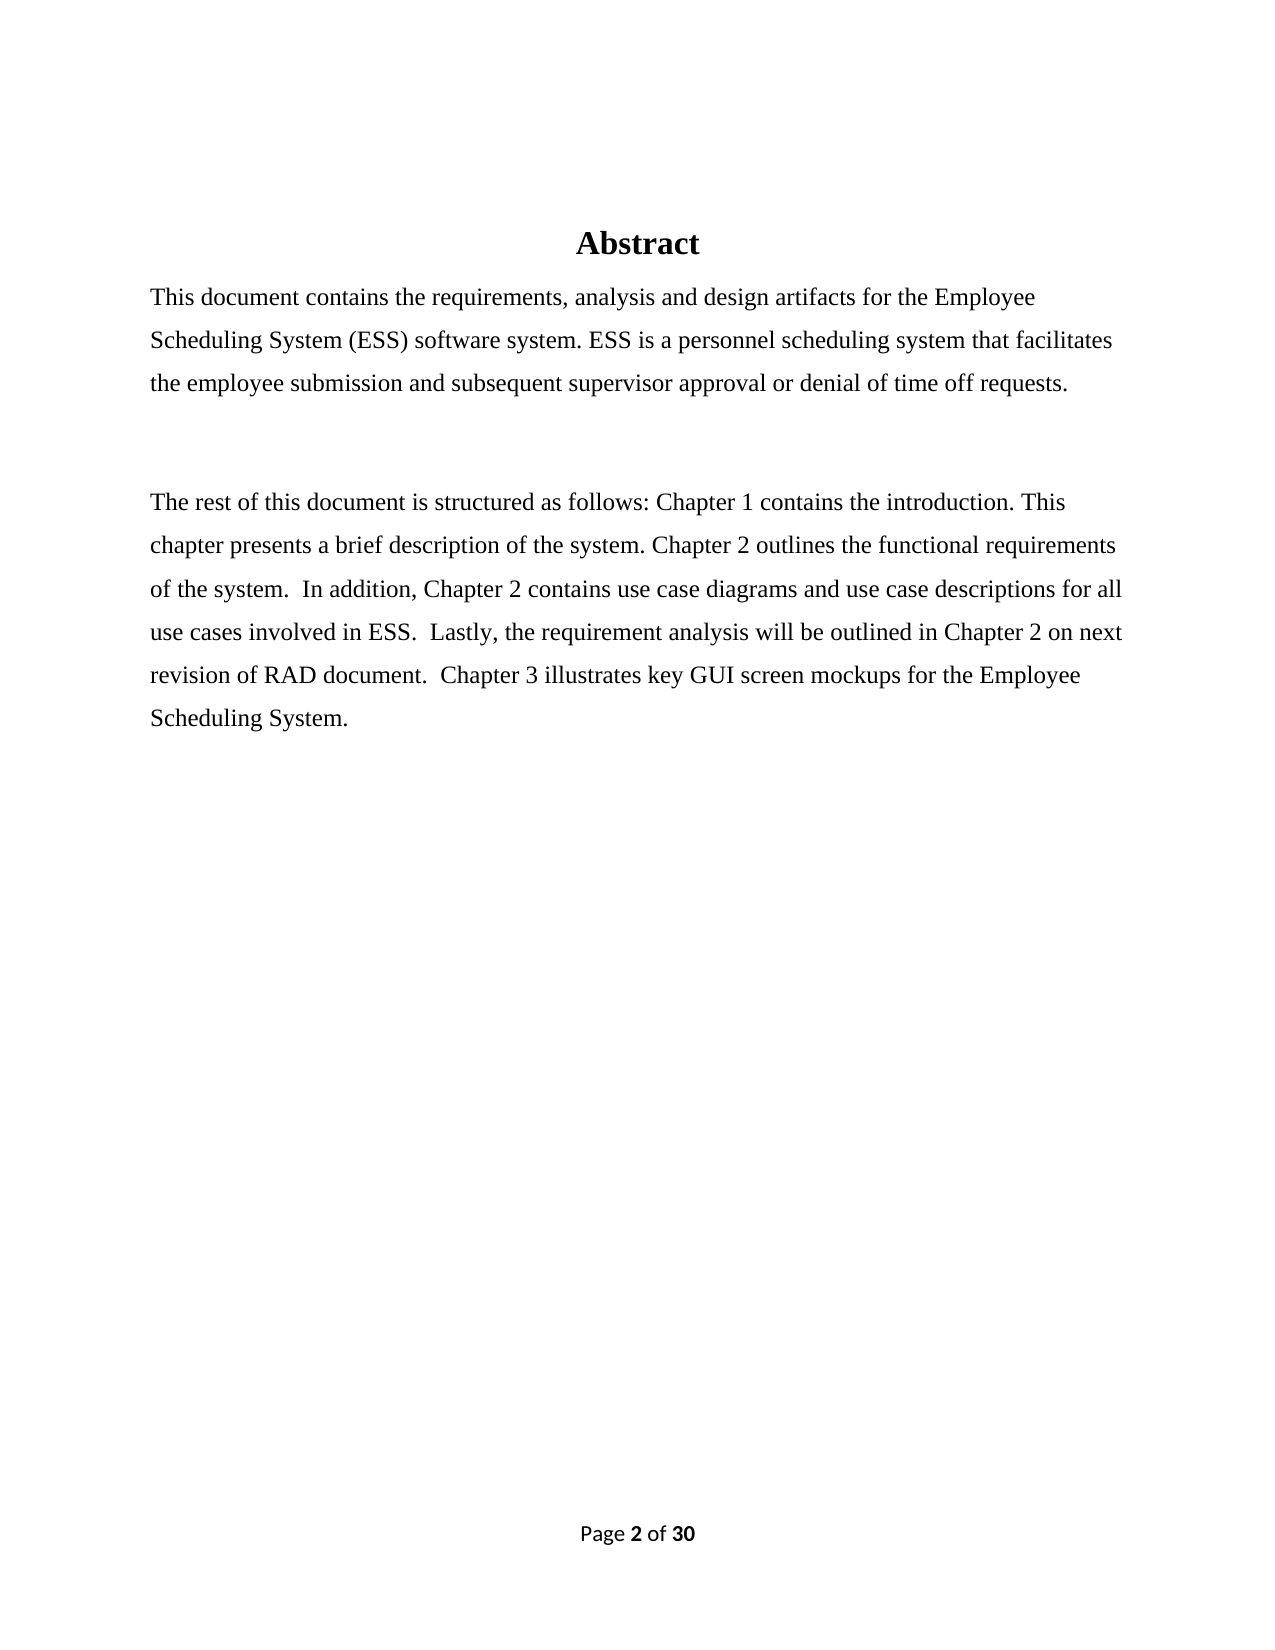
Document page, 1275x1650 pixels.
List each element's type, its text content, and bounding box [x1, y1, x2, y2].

text Abstract [150, 223, 1125, 262]
text The rest of this document is structured as follows: Chapter 1 contains the introduction. This chapter presents a brief description of the system. Chapter 2 outlines the functional requirements of the system. In addition, Chapter 2 contains use case diagrams and use case descriptions for all use cases involved in ESS. Lastly, the requirement analysis will be outlined in Chapter 2 on next revision of RAD document. Chapter 3 illustrates key GUI screen mockups for the Employee Scheduling System. [150, 487, 1125, 732]
text This document contains the requirements, analysis and design artifacts for the Employee Scheduling System (ESS) software system. ESS is a personnel scheduling system that facilitates the employee submission and subsequent supervisor approval or denial of time off requests. [150, 282, 1125, 397]
